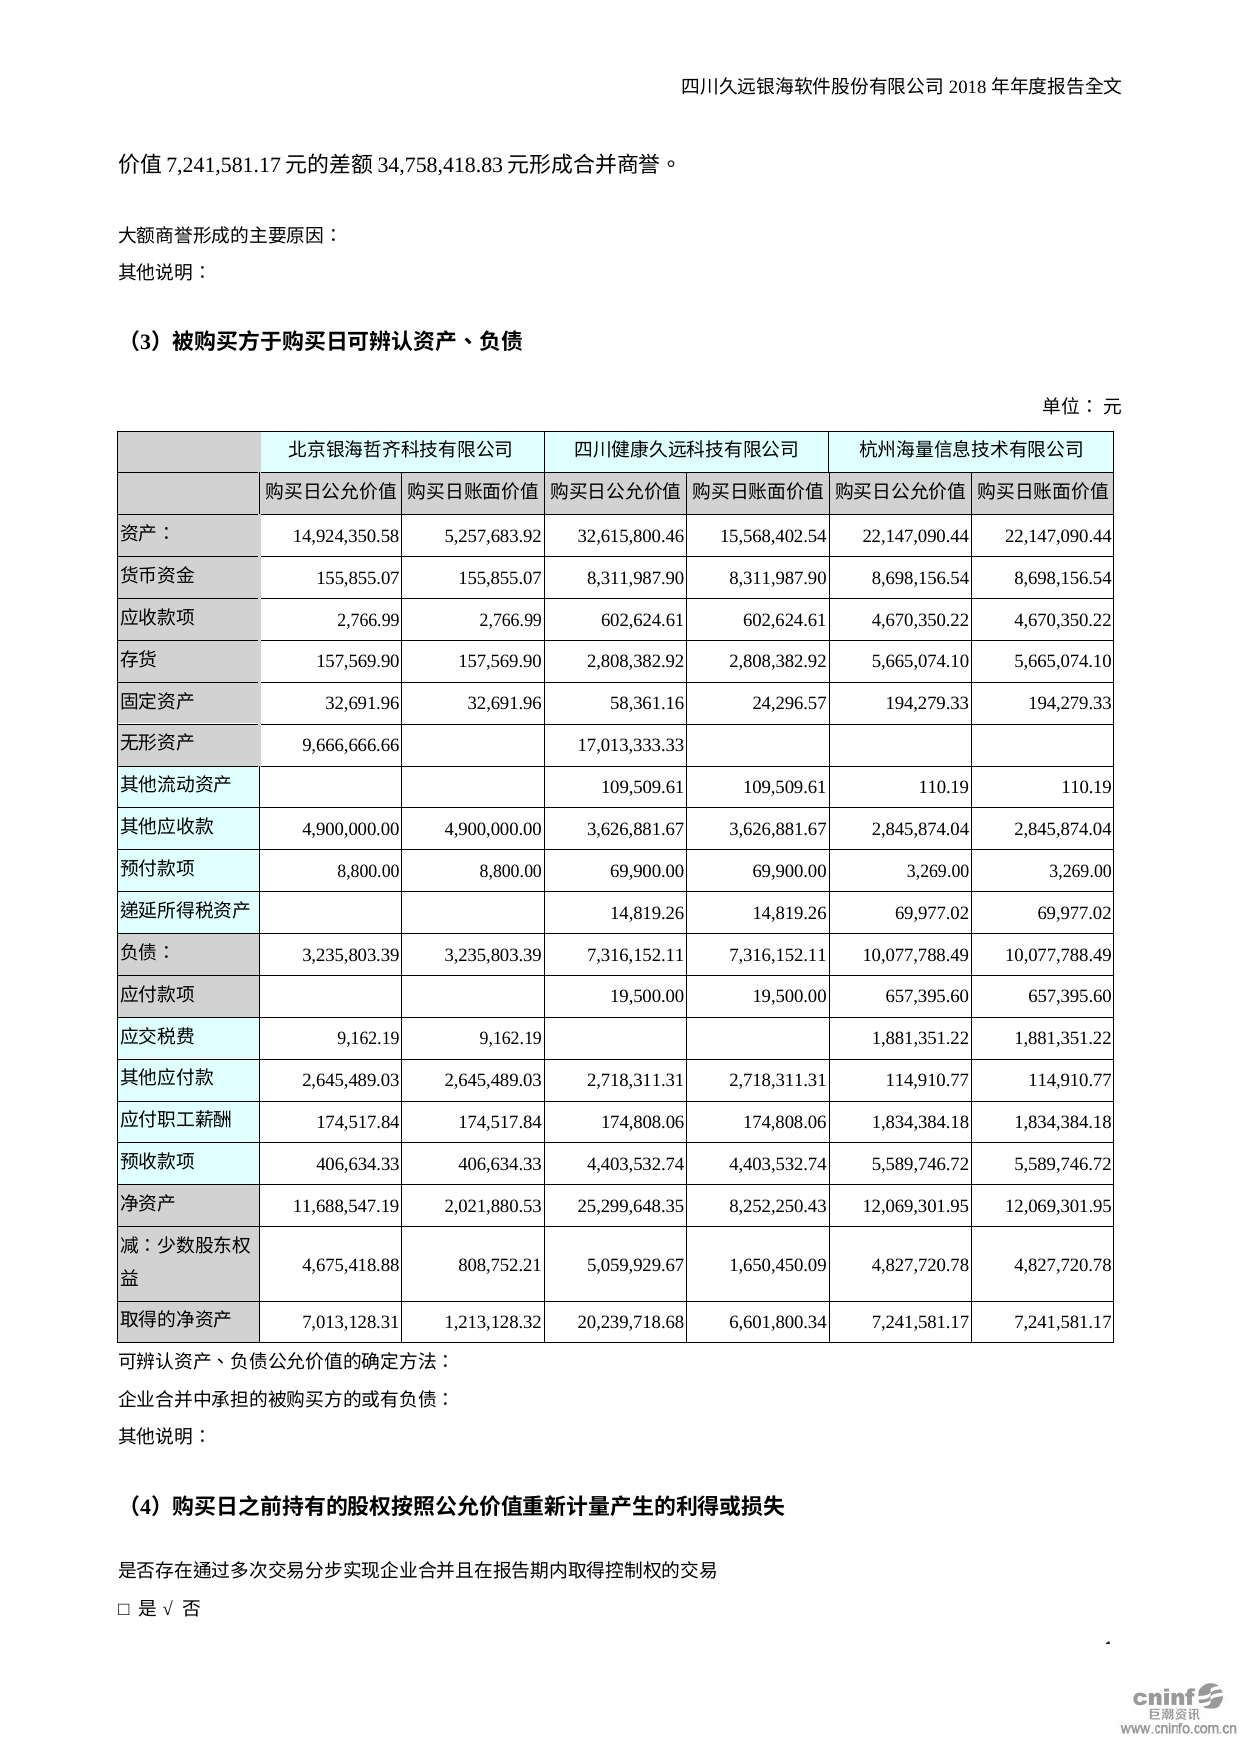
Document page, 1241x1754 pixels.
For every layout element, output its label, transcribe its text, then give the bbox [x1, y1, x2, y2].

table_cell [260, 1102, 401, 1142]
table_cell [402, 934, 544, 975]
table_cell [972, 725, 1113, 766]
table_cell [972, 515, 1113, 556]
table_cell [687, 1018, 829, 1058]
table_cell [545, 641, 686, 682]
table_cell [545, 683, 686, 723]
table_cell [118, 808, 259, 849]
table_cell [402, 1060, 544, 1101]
subtitle （3）被购买方于购买日可辨认资产、负债 [118, 326, 1122, 356]
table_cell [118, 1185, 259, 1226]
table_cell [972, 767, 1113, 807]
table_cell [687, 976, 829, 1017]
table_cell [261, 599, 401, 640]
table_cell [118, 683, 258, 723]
text 是否存在通过多次交易分步实现企业合并且在报告期内取得控制权的交易 [118, 1558, 1240, 1583]
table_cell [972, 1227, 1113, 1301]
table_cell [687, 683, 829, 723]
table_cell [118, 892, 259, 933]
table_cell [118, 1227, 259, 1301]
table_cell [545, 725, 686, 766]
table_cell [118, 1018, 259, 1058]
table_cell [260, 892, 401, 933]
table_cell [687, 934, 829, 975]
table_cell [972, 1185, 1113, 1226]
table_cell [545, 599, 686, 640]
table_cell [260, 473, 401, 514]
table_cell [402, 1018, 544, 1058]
subtitle （4）购买日之前持有的股权按照公允价值重新计量产生的利得或损失 [118, 1491, 1240, 1520]
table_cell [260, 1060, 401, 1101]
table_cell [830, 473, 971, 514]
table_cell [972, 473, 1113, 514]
text 单位： 元 [102, 393, 1122, 419]
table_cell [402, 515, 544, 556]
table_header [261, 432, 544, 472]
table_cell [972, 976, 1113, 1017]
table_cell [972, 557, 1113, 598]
text □ 是 √ 否 [118, 1595, 1240, 1621]
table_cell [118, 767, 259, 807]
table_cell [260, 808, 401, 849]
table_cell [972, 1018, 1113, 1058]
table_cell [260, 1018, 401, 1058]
picture [1115, 1680, 1240, 1737]
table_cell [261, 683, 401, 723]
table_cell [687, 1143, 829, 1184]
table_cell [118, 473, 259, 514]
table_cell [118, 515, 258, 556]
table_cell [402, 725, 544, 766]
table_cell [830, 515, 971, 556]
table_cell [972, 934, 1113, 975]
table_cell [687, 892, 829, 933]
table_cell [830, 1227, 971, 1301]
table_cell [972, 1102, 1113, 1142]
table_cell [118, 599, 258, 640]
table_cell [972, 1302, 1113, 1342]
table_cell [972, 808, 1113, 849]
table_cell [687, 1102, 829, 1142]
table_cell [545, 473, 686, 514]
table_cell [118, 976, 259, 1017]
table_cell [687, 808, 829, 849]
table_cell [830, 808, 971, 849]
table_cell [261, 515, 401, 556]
text 大额商誉形成的主要原因： 其他说明： [118, 222, 345, 285]
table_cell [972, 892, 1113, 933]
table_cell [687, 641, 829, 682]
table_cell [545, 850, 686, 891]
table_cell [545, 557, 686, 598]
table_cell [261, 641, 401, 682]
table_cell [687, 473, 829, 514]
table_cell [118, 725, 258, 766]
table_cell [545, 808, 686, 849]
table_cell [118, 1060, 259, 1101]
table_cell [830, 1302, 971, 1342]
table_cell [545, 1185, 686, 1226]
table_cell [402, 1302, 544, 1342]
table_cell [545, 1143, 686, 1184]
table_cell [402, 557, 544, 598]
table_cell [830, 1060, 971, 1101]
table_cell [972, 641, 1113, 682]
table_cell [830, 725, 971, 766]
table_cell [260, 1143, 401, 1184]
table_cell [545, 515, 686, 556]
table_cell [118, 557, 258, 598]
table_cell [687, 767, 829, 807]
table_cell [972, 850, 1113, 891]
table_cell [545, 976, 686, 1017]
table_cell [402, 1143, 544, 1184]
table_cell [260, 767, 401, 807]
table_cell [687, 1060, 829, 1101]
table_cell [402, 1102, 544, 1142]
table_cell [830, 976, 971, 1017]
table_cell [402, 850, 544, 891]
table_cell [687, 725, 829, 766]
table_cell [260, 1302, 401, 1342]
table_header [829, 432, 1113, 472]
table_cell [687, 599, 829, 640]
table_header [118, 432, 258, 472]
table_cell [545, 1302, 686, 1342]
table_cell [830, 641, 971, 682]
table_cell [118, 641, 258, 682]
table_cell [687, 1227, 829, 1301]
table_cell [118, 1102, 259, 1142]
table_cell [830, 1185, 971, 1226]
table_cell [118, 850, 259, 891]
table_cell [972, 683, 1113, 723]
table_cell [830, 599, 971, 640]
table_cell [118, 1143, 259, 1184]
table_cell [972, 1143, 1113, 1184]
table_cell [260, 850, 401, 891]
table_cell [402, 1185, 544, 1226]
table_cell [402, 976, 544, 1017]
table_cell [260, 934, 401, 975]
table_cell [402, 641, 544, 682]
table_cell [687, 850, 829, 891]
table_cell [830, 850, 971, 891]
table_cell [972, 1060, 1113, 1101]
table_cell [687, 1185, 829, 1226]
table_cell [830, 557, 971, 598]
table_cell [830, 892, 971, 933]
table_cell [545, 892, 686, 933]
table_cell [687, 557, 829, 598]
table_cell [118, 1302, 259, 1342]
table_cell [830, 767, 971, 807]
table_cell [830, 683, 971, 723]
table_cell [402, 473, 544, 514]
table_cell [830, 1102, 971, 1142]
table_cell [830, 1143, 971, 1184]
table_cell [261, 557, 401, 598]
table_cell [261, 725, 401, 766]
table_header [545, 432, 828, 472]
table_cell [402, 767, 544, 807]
subtitle 价值7,241,581.17元的差额34,758,418.83元形成合并商誉。 [118, 149, 1122, 179]
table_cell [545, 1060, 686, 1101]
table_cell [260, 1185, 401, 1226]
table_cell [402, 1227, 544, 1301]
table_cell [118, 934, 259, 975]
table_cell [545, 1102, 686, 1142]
text 可辨认资产、负债公允价值的确定方法： 企业合并中承担的被购买方的或有负债： 其他说明： [118, 1348, 456, 1449]
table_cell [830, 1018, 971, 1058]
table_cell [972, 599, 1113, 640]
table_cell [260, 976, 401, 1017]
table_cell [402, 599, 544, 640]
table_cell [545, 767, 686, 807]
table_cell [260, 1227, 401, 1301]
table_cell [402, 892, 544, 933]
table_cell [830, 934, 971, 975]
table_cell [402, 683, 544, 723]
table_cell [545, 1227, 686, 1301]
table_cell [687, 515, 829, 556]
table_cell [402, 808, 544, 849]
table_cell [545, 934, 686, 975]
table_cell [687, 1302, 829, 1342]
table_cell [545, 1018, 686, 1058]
